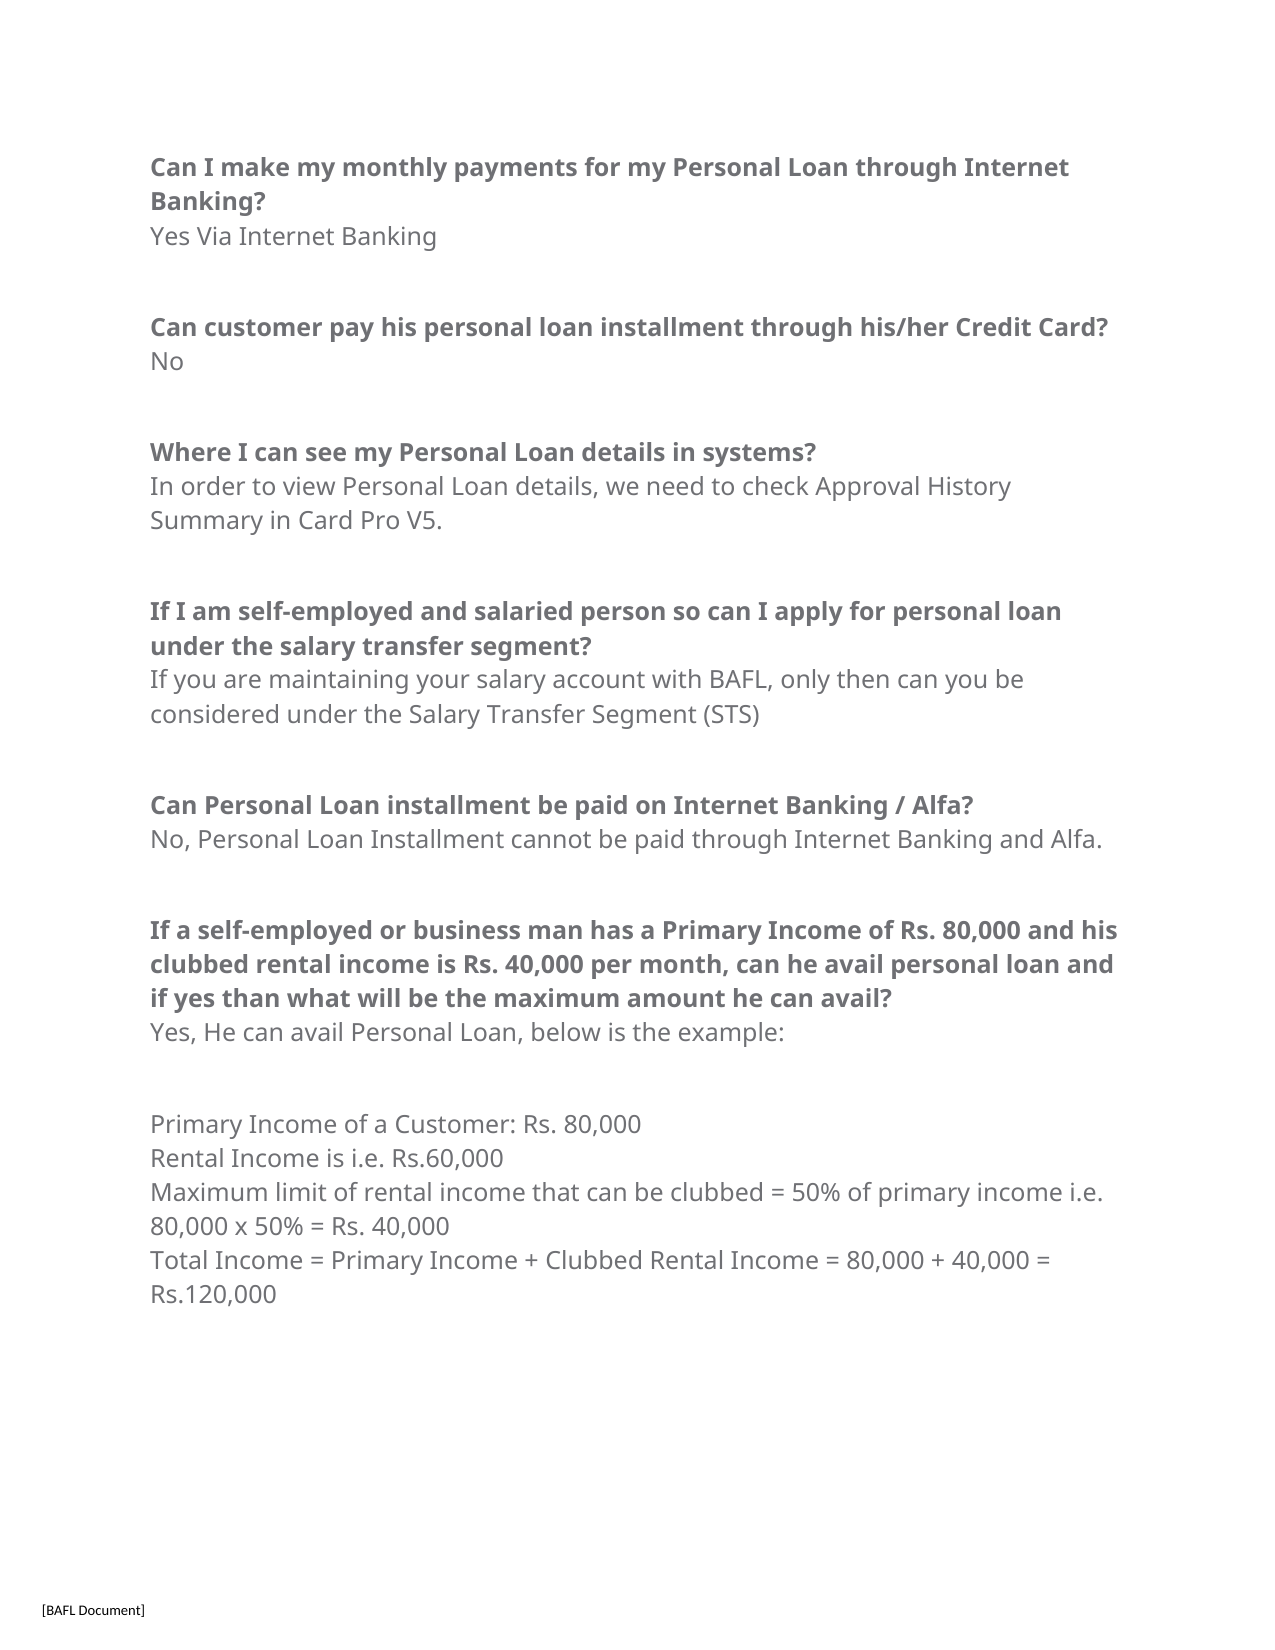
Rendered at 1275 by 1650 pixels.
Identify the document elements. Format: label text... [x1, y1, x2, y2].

text Primary Income of a Customer: Rs. 80,000 Rental Income is i.e. Rs.60,000 Maximum limit of rental income that can be clubbed = 50% of primary income i.e. 80,000 x 50% = Rs. 40,000 Total Income = Primary Income + Clubbed Rental Income = 80,000 + 40,000 = Rs.120,000 [150, 1106, 1125, 1311]
text Where I can see my Personal Loan details in systems? In order to view Personal Loan details, we need to check Approval History Summary in Card Pro V5. [150, 435, 1125, 565]
text If a self-employed or business man has a Primary Income of Rs. 80,000 and his clubbed rental income is Rs. 40,000 per month, can he avail personal loan and if yes than what will be the maximum amount he can avail? Yes, He can avail Personal Loan, below is the example: [150, 913, 1125, 1077]
text If I am self-employed and salaried person so can I apply for personal loan under the salary transfer segment? If you are maintaining your salary account with BAFL, only then can you be considered under the Salary Transfer Segment (STS) [150, 594, 1125, 758]
text Can customer pay his personal loan installment through his/her Credit Card? No [150, 309, 1125, 406]
text Can I make my monthly payments for my Personal Loan through Internet Banking? Yes Via Internet Banking [150, 150, 1125, 280]
text Can Personal Loan installment be paid on Internet Banking / Alfa? No, Personal Loan Installment cannot be paid through Internet Banking and Alfa. [150, 787, 1125, 884]
